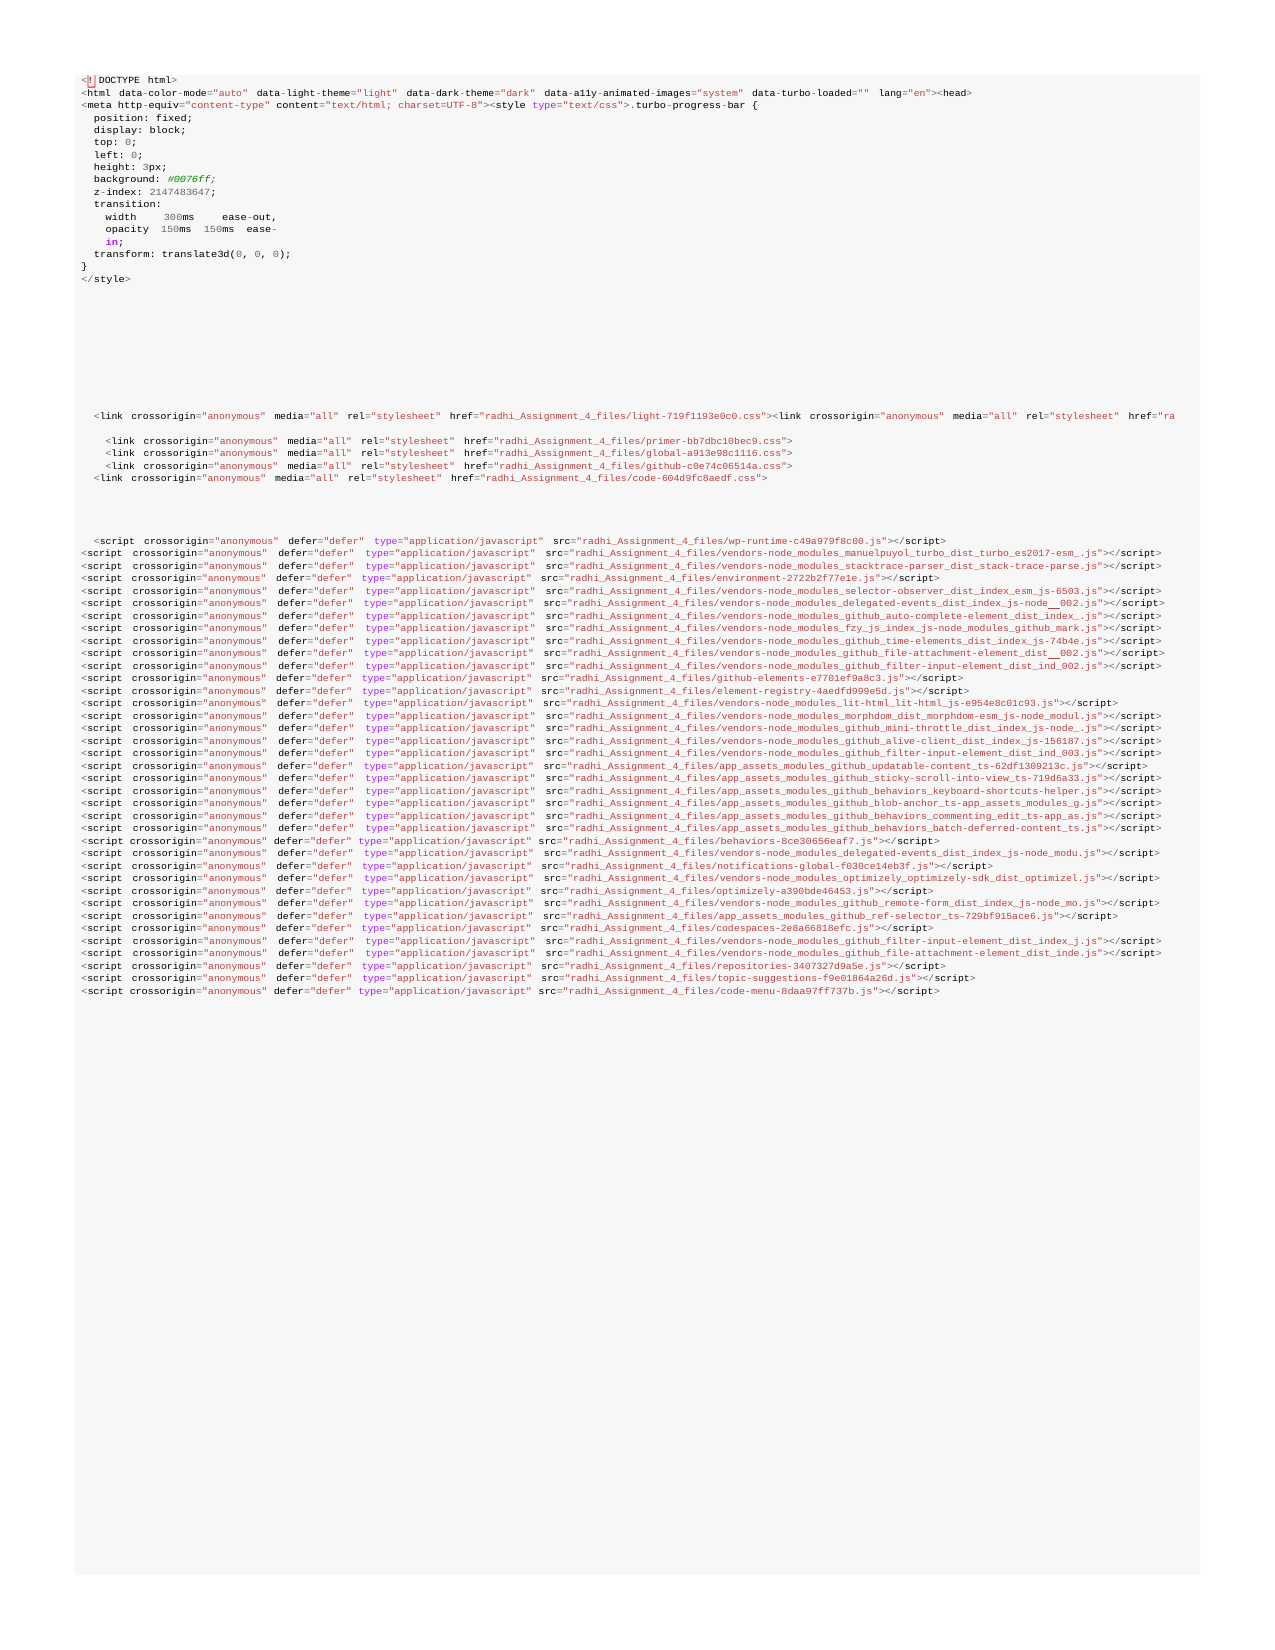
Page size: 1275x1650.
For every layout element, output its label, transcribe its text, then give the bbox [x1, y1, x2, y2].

text background: #0076ff; z-index: 2147483647; transition: [94, 175, 216, 211]
text left: 0; height: 3px; [94, 150, 168, 173]
text width 300ms ease-out, opacity 150ms 150ms ease-in; [105, 212, 277, 248]
text display: block; top: 0; [94, 126, 187, 148]
text <meta http-equiv="content-type" content="text/html; charset=UTF-8"><style type="text/css">.turbo-progress-bar { position: fixed; [81, 101, 805, 124]
